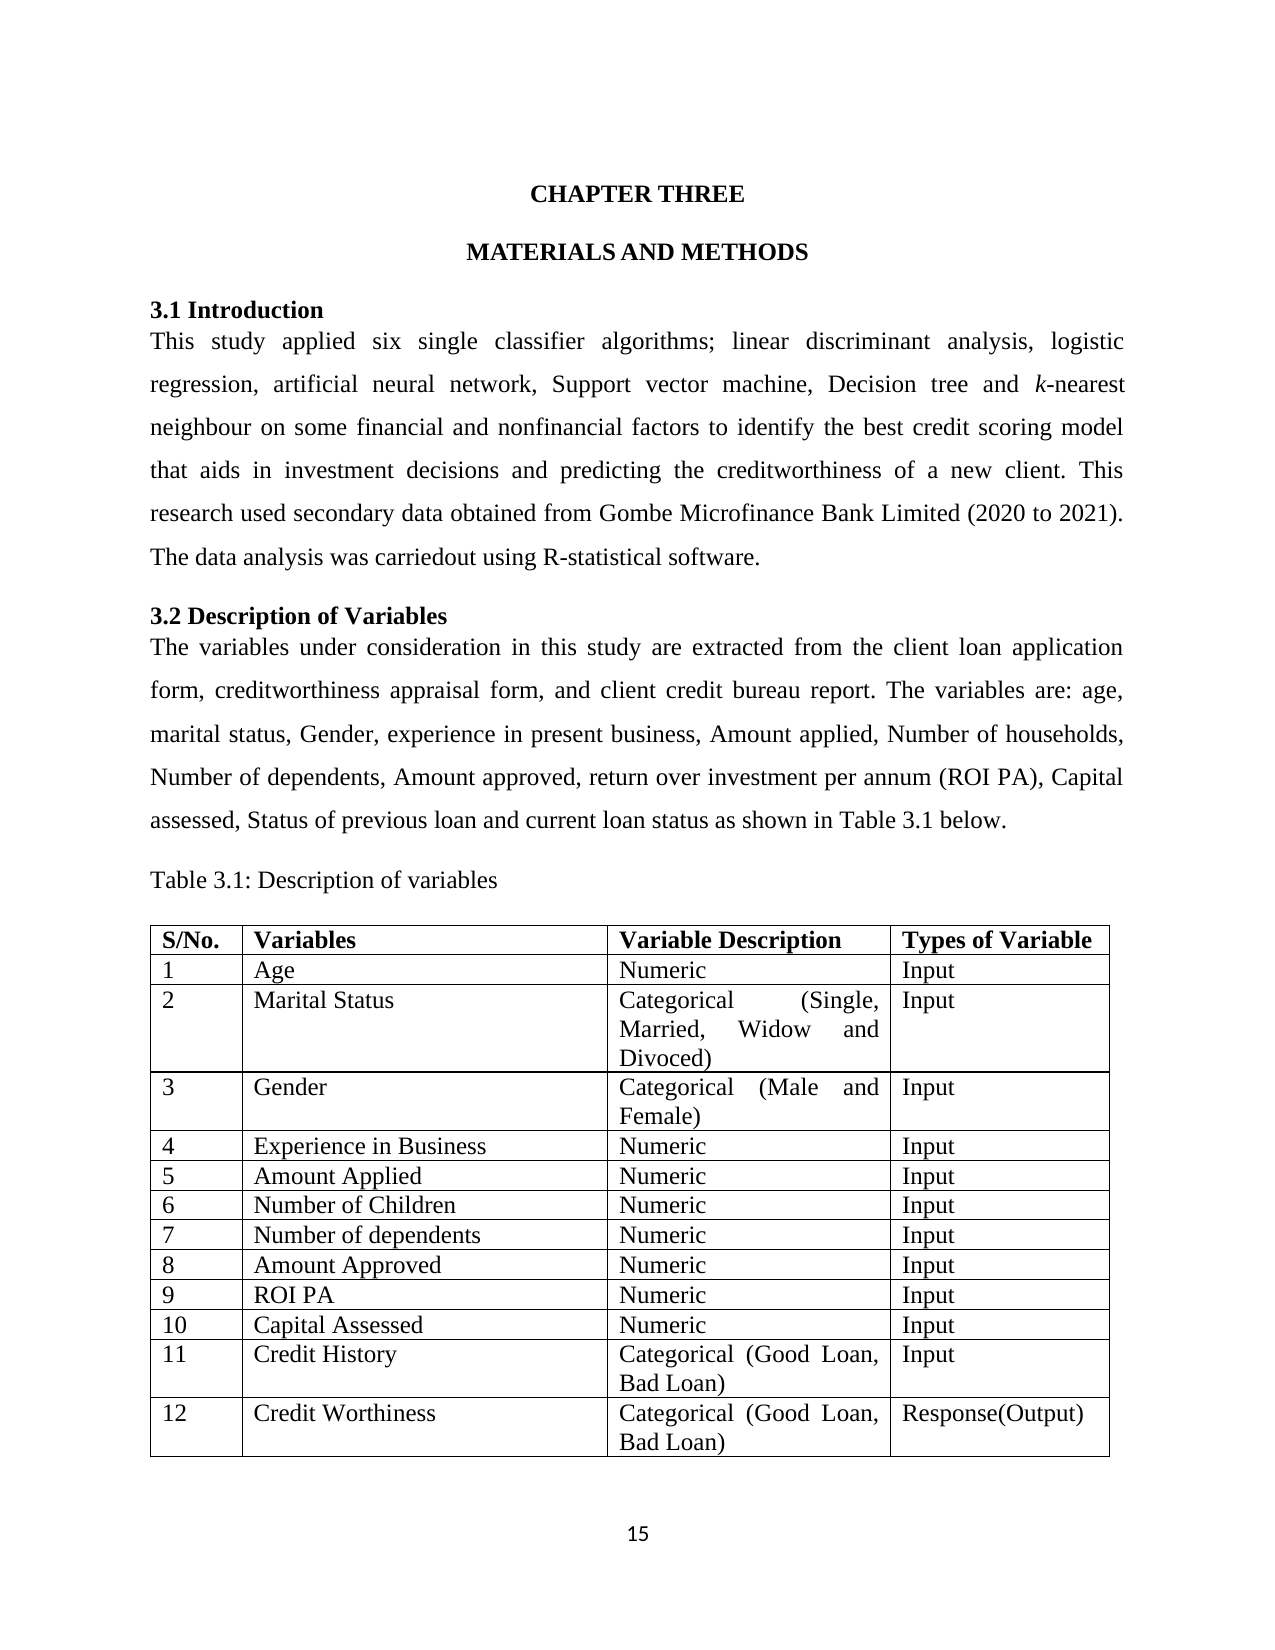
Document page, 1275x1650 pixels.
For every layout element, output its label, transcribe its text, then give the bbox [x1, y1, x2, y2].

table_cell Number of dependents [243, 1220, 607, 1249]
table_cell ROI PA [243, 1280, 607, 1309]
table_cell Numeric [608, 1131, 890, 1160]
table_cell 8 [151, 1250, 242, 1279]
table_cell 1 [151, 955, 242, 984]
table_cell 6 [151, 1191, 242, 1219]
table_cell Marital Status [243, 985, 607, 1071]
table_cell Numeric [608, 1250, 890, 1279]
subtitle CHAPTER THREE [150, 179, 1125, 208]
table_cell Credit History [243, 1340, 607, 1397]
table_cell Numeric [608, 1161, 890, 1189]
table_cell 3 [151, 1073, 242, 1130]
text This study applied six single classifier algorithms; linear discriminant analysis, logistic regression, artificial neural network, Support vector machine, Decision tree and k-nearest neighbour on some financial and nonfinancial factors to identify the best credit scoring model that aids in investment decisions and predicting the creditworthiness of a new client. This research used secondary data obtained from Gombe Microfinance Bank Limited (2020 to 2021). The data analysis was carriedout using R-statistical software. [150, 326, 1125, 570]
table_cell Numeric [608, 955, 890, 984]
table_cell Numeric [608, 1280, 890, 1309]
text Table 3.1: Description of variables [150, 865, 1125, 893]
table_cell 12 [151, 1398, 242, 1456]
table_cell Input [891, 1280, 1109, 1309]
table_cell Categorical (Single, Married, Widow and Divoced) [608, 985, 890, 1071]
table_cell 5 [151, 1161, 242, 1189]
table_cell Input [891, 955, 1109, 984]
table_cell Amount Approved [243, 1250, 607, 1279]
table_cell Input [891, 1220, 1109, 1249]
table_cell Age [243, 955, 607, 984]
table_cell Input [891, 1191, 1109, 1219]
table_cell Amount Applied [243, 1161, 607, 1189]
table_cell Input [891, 1131, 1109, 1160]
table_cell Numeric [608, 1191, 890, 1219]
table_cell 9 [151, 1280, 242, 1309]
table_cell Categorical (Good Loan, Bad Loan) [608, 1340, 890, 1397]
table_cell 11 [151, 1340, 242, 1397]
table_cell Number of Children [243, 1191, 607, 1219]
table_cell 7 [151, 1220, 242, 1249]
table_cell Numeric [608, 1310, 890, 1338]
table_cell Input [891, 1073, 1109, 1130]
subtitle MATERIALS AND METHODS [150, 237, 1125, 266]
table_header S/No. [151, 926, 242, 954]
table_cell Capital Assessed [243, 1310, 607, 1338]
table_header Types of Variable [891, 926, 1109, 954]
table_cell 10 [151, 1310, 242, 1338]
table_cell Credit Worthiness [243, 1398, 607, 1456]
table_cell Input [891, 1161, 1109, 1189]
table_header Variable Description [608, 926, 890, 954]
table_cell Input [891, 985, 1109, 1071]
table_cell Response(Output) [891, 1398, 1109, 1456]
table_cell Input [891, 1310, 1109, 1338]
table_cell Categorical (Male and Female) [608, 1073, 890, 1130]
table_cell Input [891, 1340, 1109, 1397]
subtitle 3.1 Introduction [150, 295, 1125, 324]
table_cell 2 [151, 985, 242, 1071]
text The variables under consideration in this study are extracted from the client loan application form, creditworthiness appraisal form, and client credit bureau report. The variables are: age, marital status, Gender, experience in present business, Amount applied, Number of households, Number of dependents, Amount approved, return over investment per annum (ROI PA), Capital assessed, Status of previous loan and current loan status as shown in Table 3.1 below. [150, 632, 1125, 834]
subtitle 3.2 Description of Variables [150, 601, 1125, 630]
table_cell Categorical (Good Loan, Bad Loan) [608, 1398, 890, 1456]
table_cell Input [891, 1250, 1109, 1279]
table_header Variables [243, 926, 607, 954]
table_cell 4 [151, 1131, 242, 1160]
table_cell Numeric [608, 1220, 890, 1249]
table_cell Gender [243, 1073, 607, 1130]
table_cell Experience in Business [243, 1131, 607, 1160]
